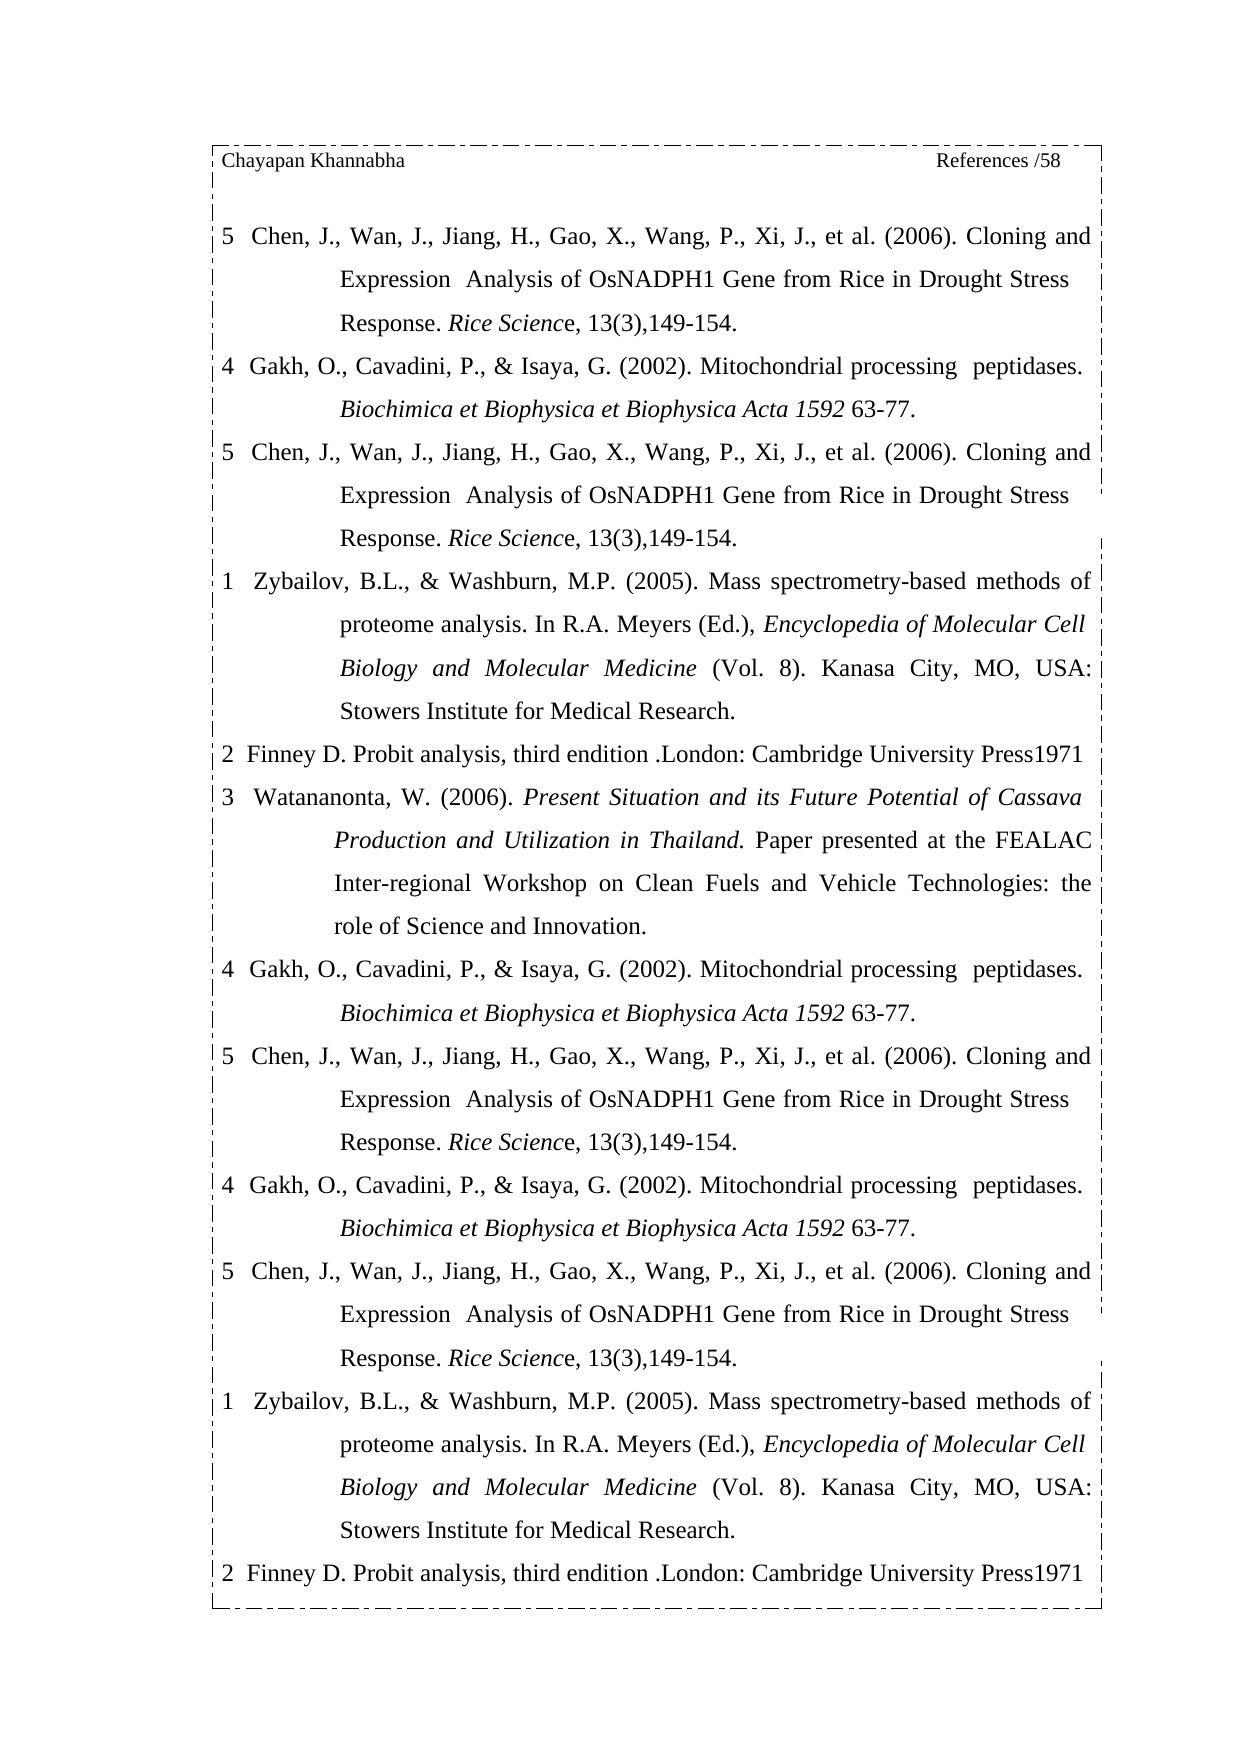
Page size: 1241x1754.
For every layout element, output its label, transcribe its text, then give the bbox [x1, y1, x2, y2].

text 2 Finney D. Probit analysis, third endition .London: Cambridge University Press1971 [221, 739, 1092, 768]
text 4 Gakh, O., Cavadini, P., & Isaya, G. (2002). Mitochondrial processing peptidases. Biochimica et Biophysica et Biophysica Acta 1592 63-77. [221, 1170, 1092, 1242]
text 3 Watananonta, W. (2006). Present Situation and its Future Potential of Cassava Production and Utilization in Thailand. Paper presented at the FEALAC Inter-regional Workshop on Clean Fuels and Vehicle Technologies: the role of Science and Innovation. [221, 782, 1092, 940]
text 1 Zybailov, B.L., & Washburn, M.P. (2005). Mass spectrometry-based methods of proteome analysis. In R.A. Meyers (Ed.), Encyclopedia of Molecular Cell Biology and Molecular Medicine (Vol. 8). Kanasa City, MO, USA: Stowers Institute for Medical Research. [221, 566, 1092, 724]
text 4 Gakh, O., Cavadini, P., & Isaya, G. (2002). Mitochondrial processing peptidases. Biochimica et Biophysica et Biophysica Acta 1592 63-77. [221, 954, 1092, 1026]
text 4 Gakh, O., Cavadini, P., & Isaya, G. (2002). Mitochondrial processing peptidases. Biochimica et Biophysica et Biophysica Acta 1592 63-77. [221, 351, 1092, 423]
text 2 Finney D. Probit analysis, third endition .London: Cambridge University Press1971 [221, 1558, 1092, 1587]
text 1 Zybailov, B.L., & Washburn, M.P. (2005). Mass spectrometry-based methods of proteome analysis. In R.A. Meyers (Ed.), Encyclopedia of Molecular Cell Biology and Molecular Medicine (Vol. 8). Kanasa City, MO, USA: Stowers Institute for Medical Research. [221, 1386, 1092, 1544]
